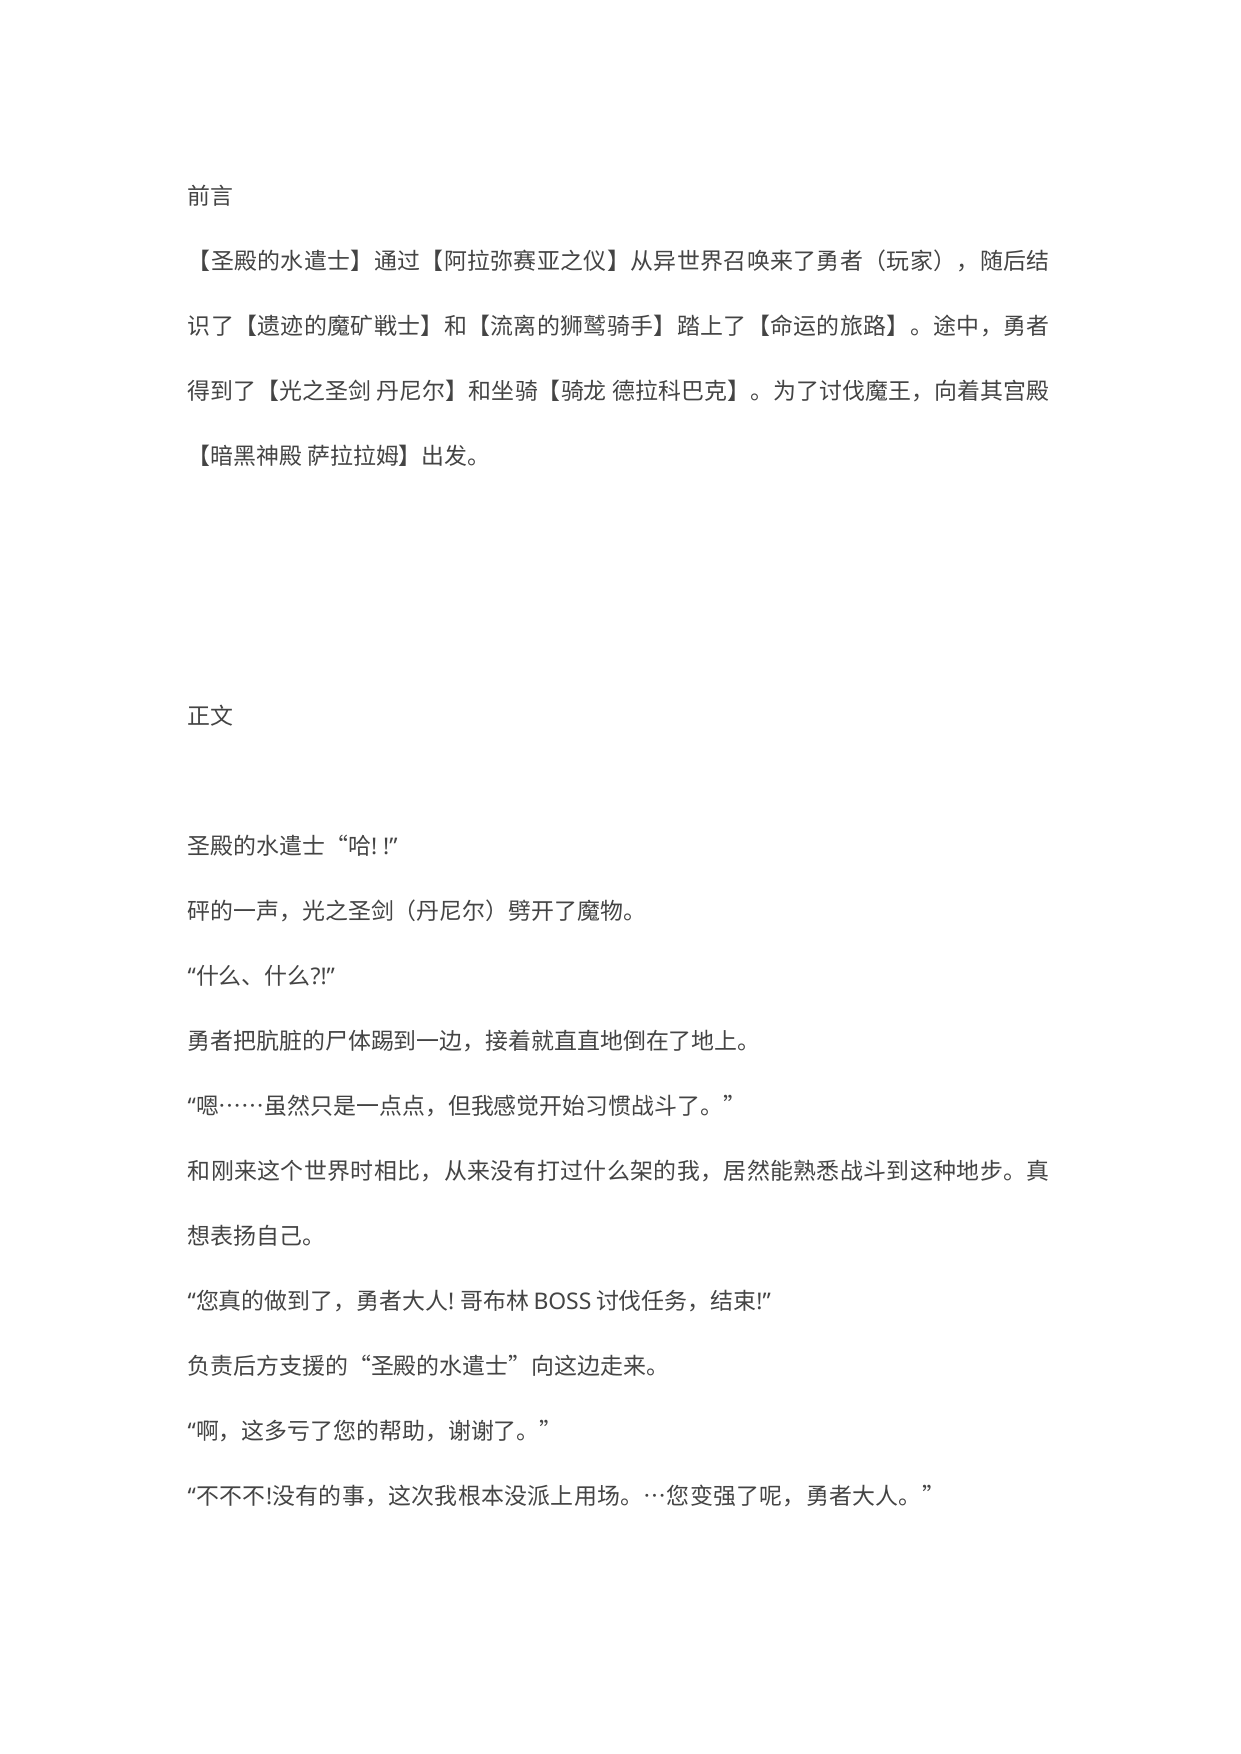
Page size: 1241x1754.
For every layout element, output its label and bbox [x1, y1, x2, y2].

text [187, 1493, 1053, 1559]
text [187, 162, 1053, 1492]
